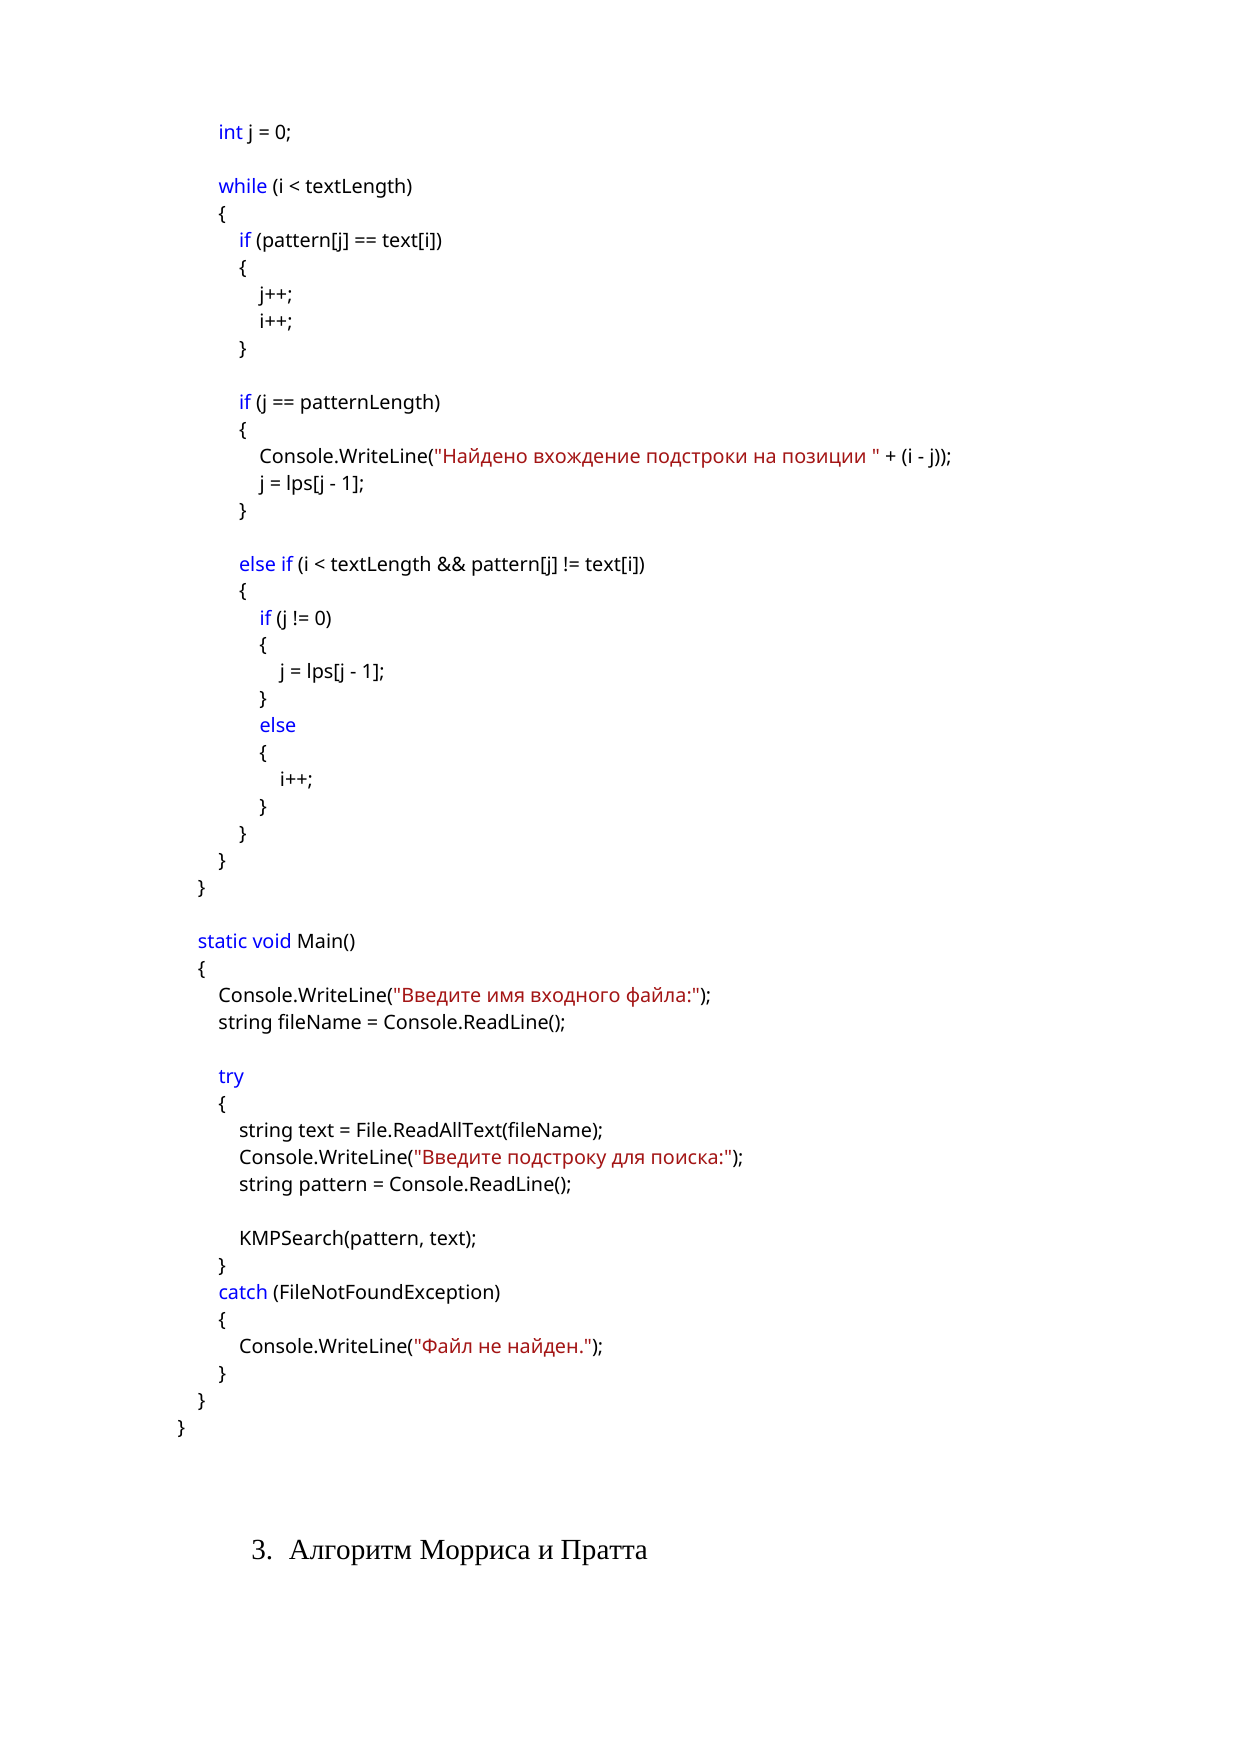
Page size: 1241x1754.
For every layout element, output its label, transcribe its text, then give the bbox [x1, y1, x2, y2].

text i++; [177, 766, 1152, 793]
text string pattern = Console.ReadLine(); [177, 1170, 1152, 1197]
text { [177, 1305, 1152, 1332]
text while (i < textLength) [177, 172, 1152, 199]
text { [177, 253, 1152, 280]
text Console.WriteLine("Найдено вхождение подстроки на позиции " + (i - j)); [177, 442, 1152, 469]
text { [177, 1089, 1152, 1116]
text j++; [177, 280, 1152, 307]
text if (j != 0) [177, 604, 1152, 631]
text KMPSearch(pattern, text); [177, 1224, 1152, 1251]
text { [177, 577, 1152, 604]
text } [177, 819, 1152, 847]
text if (pattern[j] == text[i]) [177, 226, 1152, 253]
text } [177, 873, 1152, 901]
text string fileName = Console.ReadLine(); [177, 1008, 1152, 1035]
text } [177, 685, 1152, 712]
list Алгоритм Морриса и Пратта [251, 1532, 1152, 1566]
text { [177, 199, 1152, 226]
text try [177, 1062, 1152, 1089]
text Console.WriteLine("Введите подстроку для поиска:"); [177, 1143, 1152, 1170]
text } [177, 1413, 1152, 1440]
text } [177, 847, 1152, 873]
text } [177, 496, 1152, 523]
text else [177, 712, 1152, 739]
text } [177, 334, 1152, 361]
text if (j == patternLength) [177, 388, 1152, 415]
text { [177, 415, 1152, 442]
text string text = File.ReadAllText(fileName); [177, 1116, 1152, 1143]
text j = lps[j - 1]; [177, 658, 1152, 685]
text else if (i < textLength && pattern[j] != text[i]) [177, 550, 1152, 577]
text { [177, 739, 1152, 766]
text catch (FileNotFoundException) [177, 1278, 1152, 1305]
text Console.WriteLine("Введите имя входного файла:"); [177, 981, 1152, 1008]
text } [177, 1251, 1152, 1278]
text } [177, 1359, 1152, 1386]
text i++; [177, 307, 1152, 334]
text } [177, 1386, 1152, 1413]
text } [177, 793, 1152, 819]
text Console.WriteLine("Файл не найден."); [177, 1332, 1152, 1359]
text j = lps[j - 1]; [177, 469, 1152, 496]
text { [177, 954, 1152, 981]
text int j = 0; [177, 118, 1152, 145]
text static void Main() [177, 927, 1152, 954]
text { [177, 631, 1152, 658]
